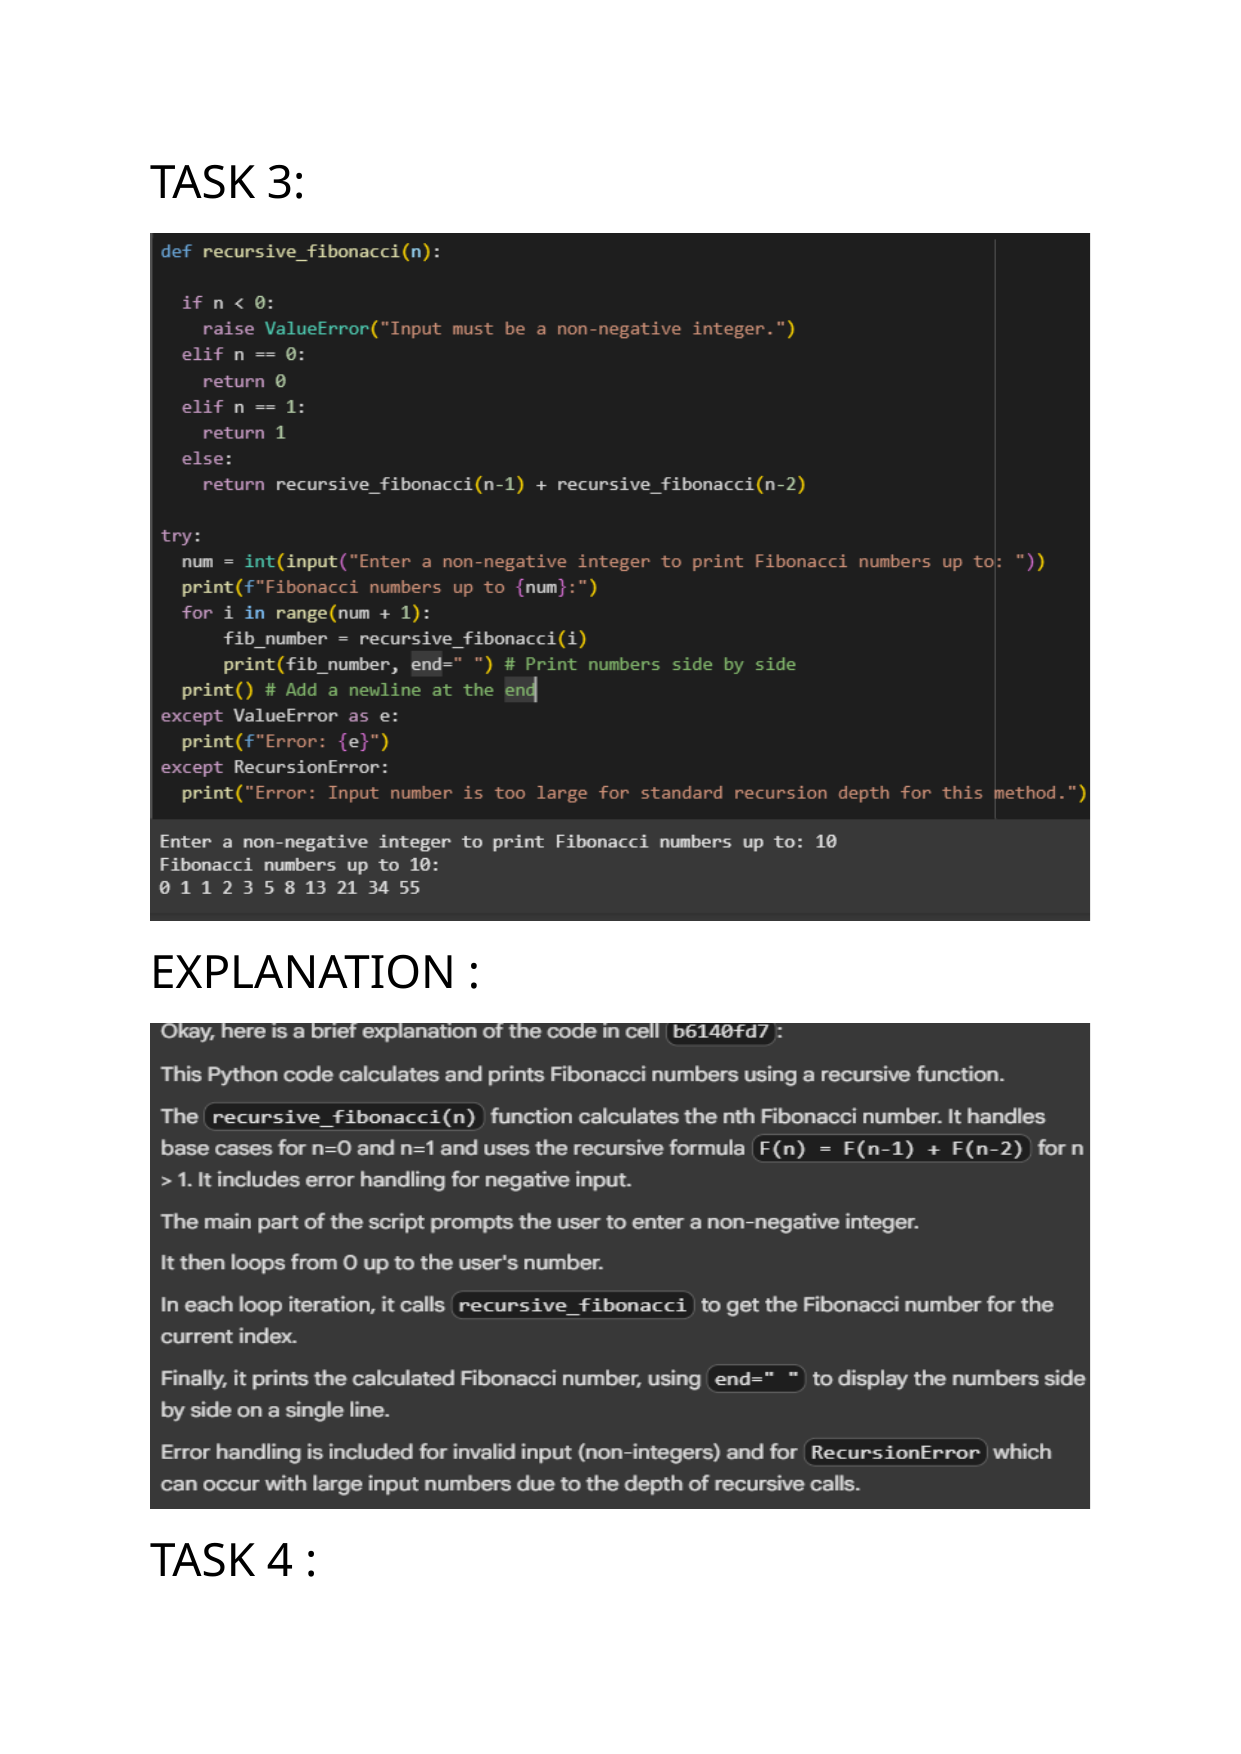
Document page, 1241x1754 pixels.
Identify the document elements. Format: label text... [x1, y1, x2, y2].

picture [150, 1023, 1091, 1509]
text TASK 3: [150, 150, 1090, 212]
text TASK 4 : [150, 1527, 1090, 1590]
text EXPLANATION : [150, 939, 1090, 1001]
picture [150, 233, 1091, 921]
